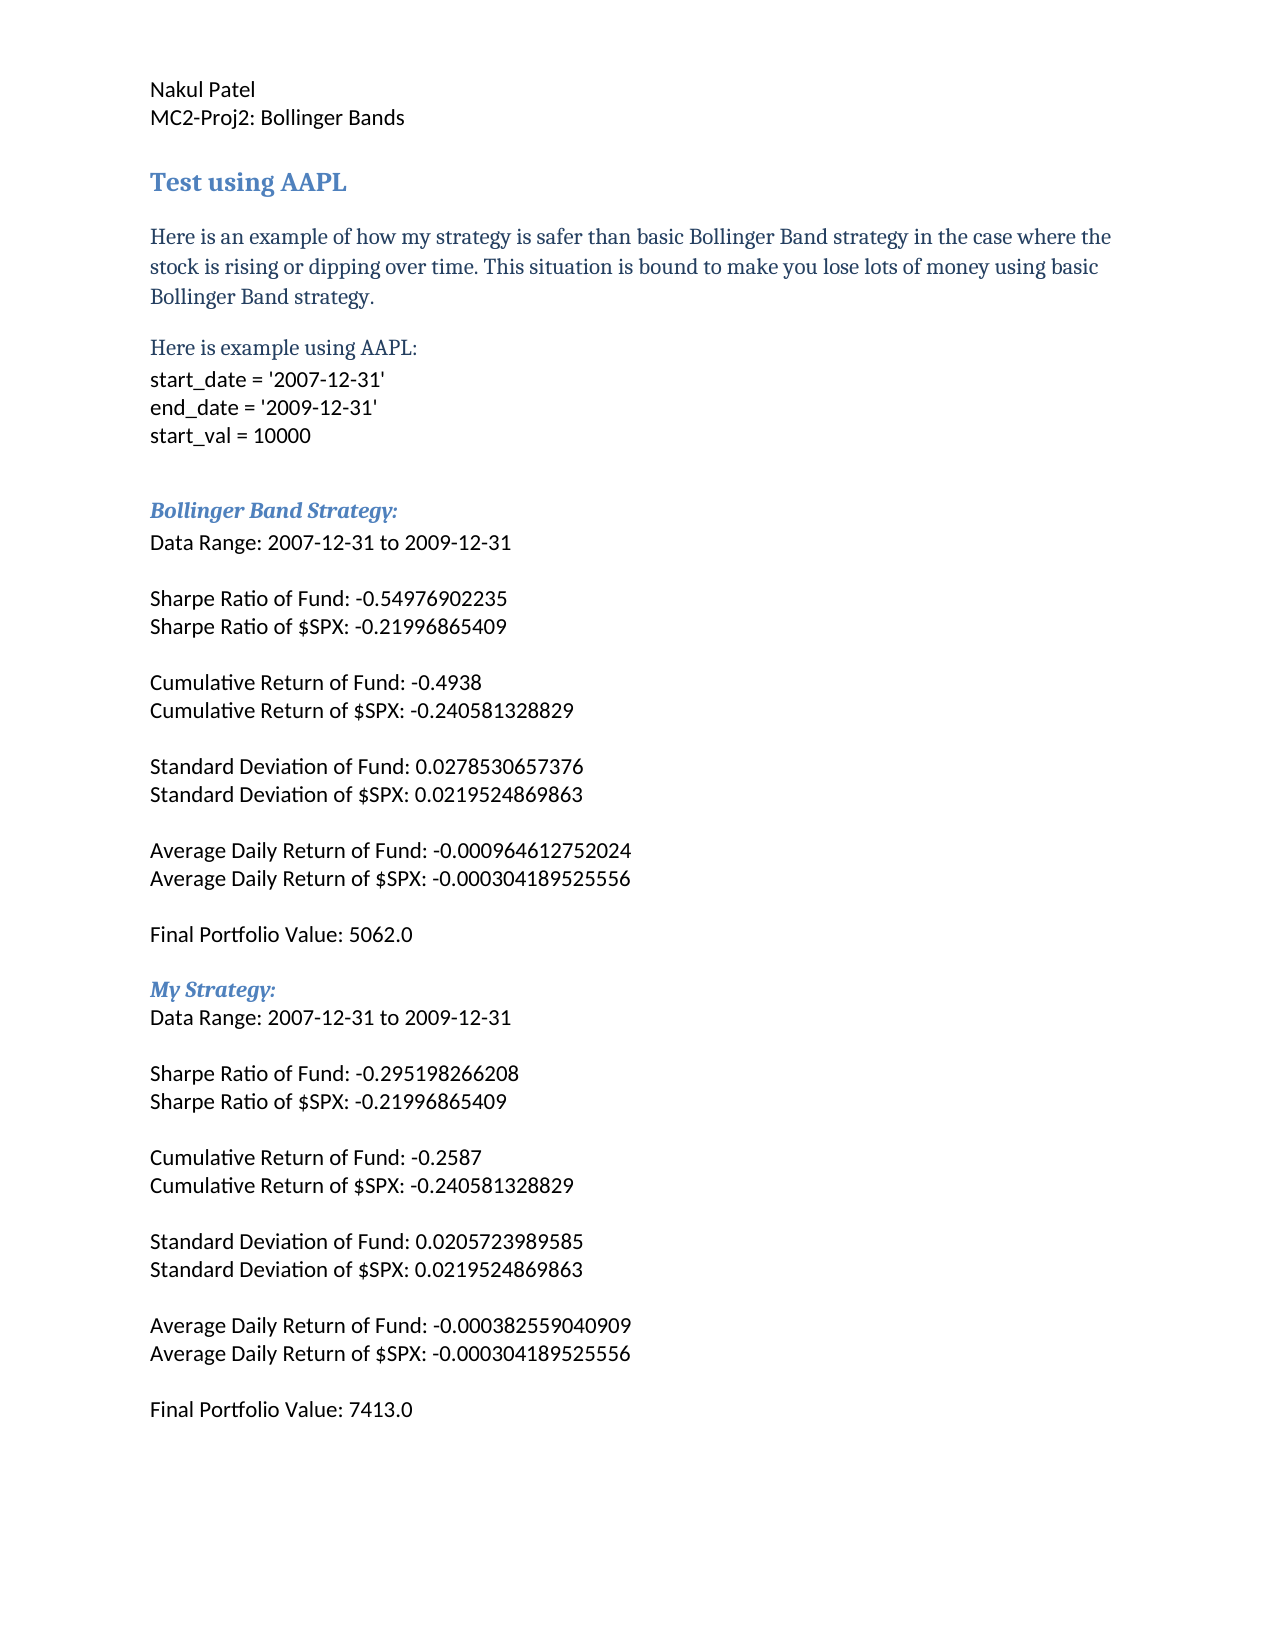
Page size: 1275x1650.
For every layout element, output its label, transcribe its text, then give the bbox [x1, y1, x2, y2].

subtitle Here is an example of how my strategy is safer than basic Bollinger Band strategy in the case where the stock is rising or dipping over time. This situation is bound to make you lose lots of money using basic Bollinger Band strategy. [150, 223, 1125, 310]
text Data Range: 2007-12-31 to 2009-12-31 [150, 528, 1125, 556]
text Cumulative Return of $SPX: -0.240581328829 [150, 696, 1125, 724]
text Cumulative Return of $SPX: -0.240581328829 [150, 1171, 1125, 1199]
text Cumulative Return of Fund: -0.2587 [150, 1143, 1125, 1171]
text end_date = '2009-12-31' [150, 393, 1125, 421]
text Average Daily Return of $SPX: -0.000304189525556 [150, 864, 1125, 893]
text Average Daily Return of $SPX: -0.000304189525556 [150, 1339, 1125, 1367]
text start_date = '2007-12-31' [150, 365, 1125, 393]
text Final Portfolio Value: 5062.0 [150, 921, 1125, 949]
text Standard Deviation of $SPX: 0.0219524869863 [150, 781, 1125, 808]
text Final Portfolio Value: 7413.0 [150, 1395, 1125, 1451]
subtitle Bollinger Band Strategy: [150, 498, 1125, 524]
text Cumulative Return of Fund: -0.4938 [150, 668, 1125, 696]
text Standard Deviation of Fund: 0.0205723989585 [150, 1227, 1125, 1255]
text Sharpe Ratio of $SPX: -0.21996865409 [150, 612, 1125, 640]
text Average Daily Return of Fund: -0.000382559040909 [150, 1311, 1125, 1339]
text Sharpe Ratio of Fund: -0.54976902235 [150, 584, 1125, 612]
text Standard Deviation of Fund: 0.0278530657376 [150, 752, 1125, 781]
text Average Daily Return of Fund: -0.000964612752024 [150, 837, 1125, 864]
text Sharpe Ratio of Fund: -0.295198266208 [150, 1059, 1125, 1087]
text My Strategy: Data Range: 2007-12-31 to 2009-12-31 [150, 977, 1125, 1031]
subtitle Test using AAPL [150, 131, 1125, 198]
text Sharpe Ratio of $SPX: -0.21996865409 [150, 1087, 1125, 1115]
subtitle Here is example using AAPL: [150, 335, 1125, 361]
text Standard Deviation of $SPX: 0.0219524869863 [150, 1255, 1125, 1283]
text start_val = 10000 [150, 421, 1125, 449]
